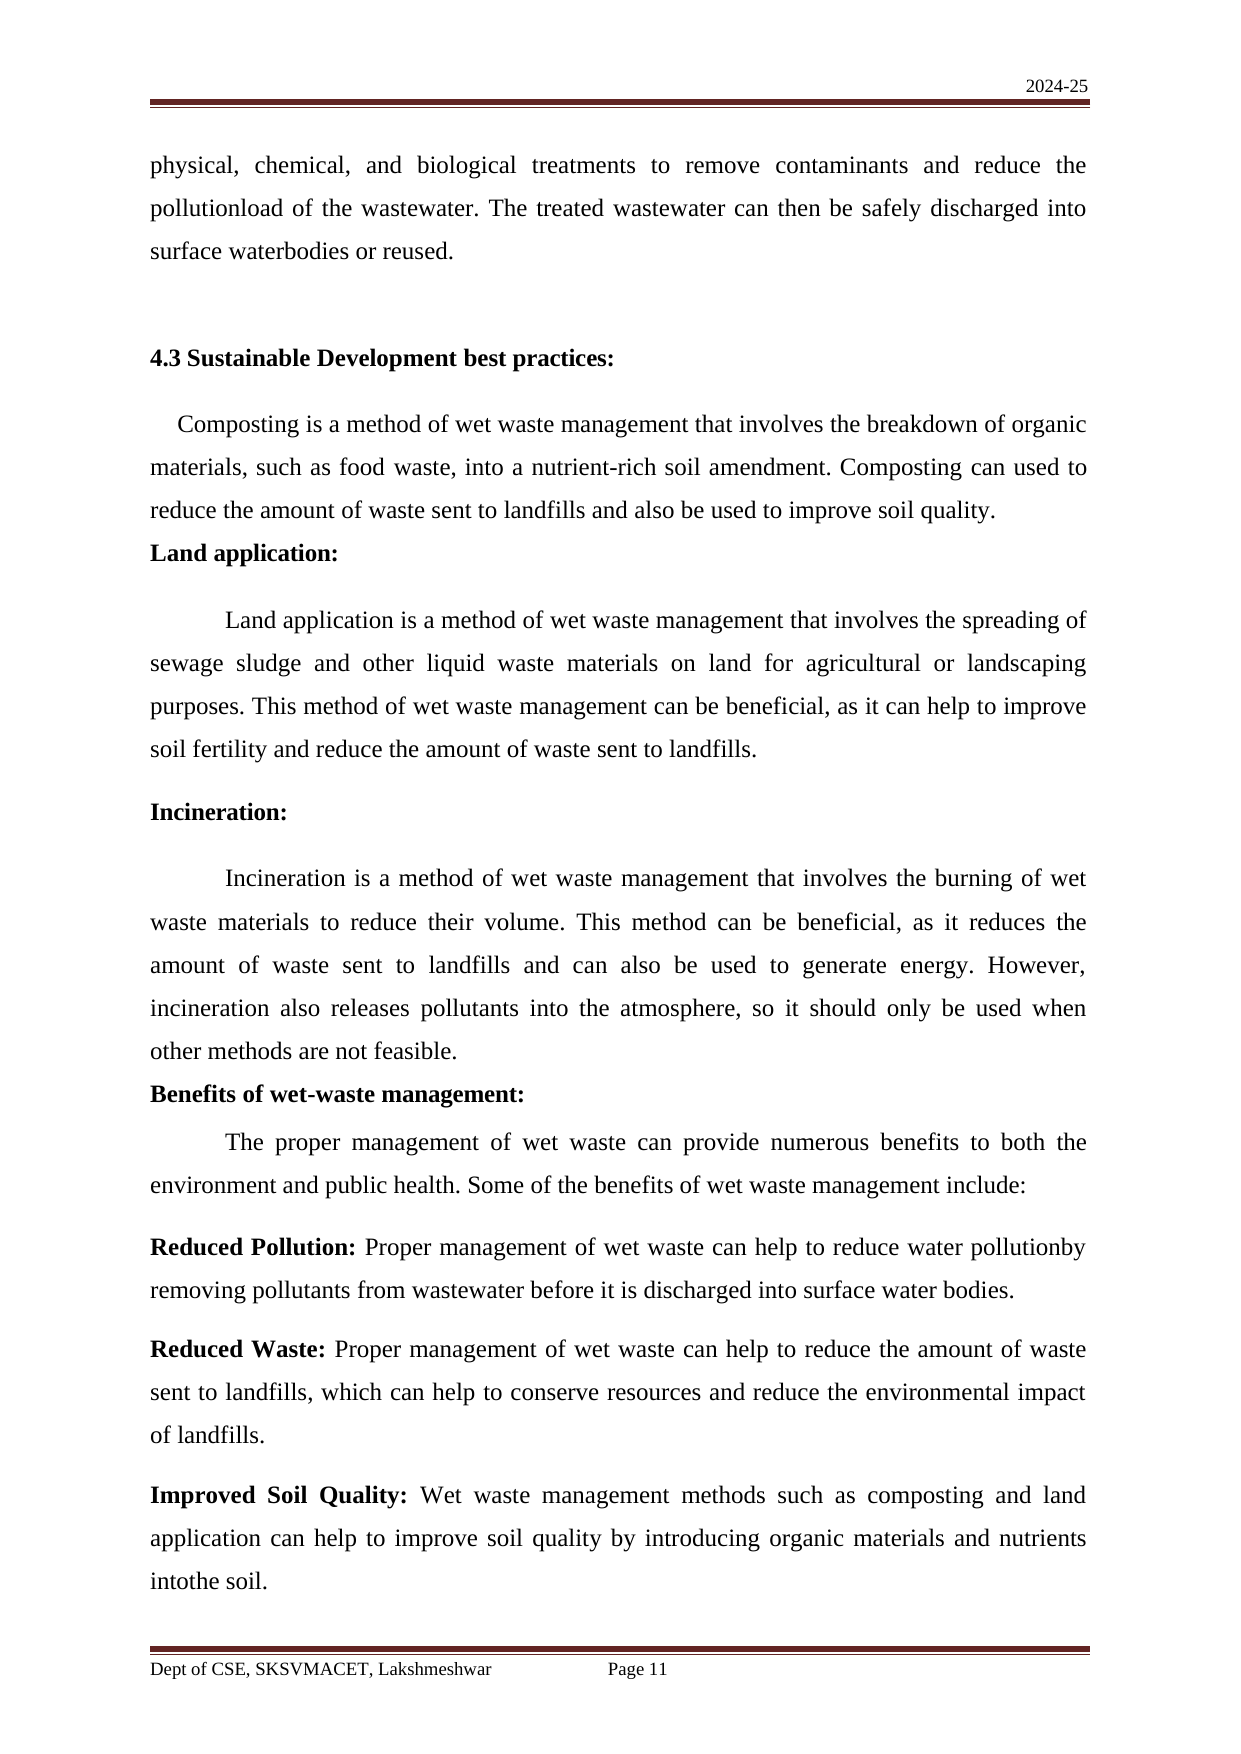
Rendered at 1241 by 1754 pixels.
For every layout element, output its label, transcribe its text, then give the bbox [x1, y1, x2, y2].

text Reduced Pollution: Proper management of wet waste can help to reduce water pollutionby removing pollutants from wastewater before it is discharged into surface water bodies. [150, 1232, 1087, 1304]
text Incineration: [150, 797, 1090, 826]
text Land application: [150, 538, 1090, 567]
text The proper management of wet waste can provide numerous benefits to both the environment and public health. Some of the benefits of wet waste management include: [150, 1127, 1087, 1199]
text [150, 150, 1087, 265]
text Land application is a method of wet waste management that involves the spreading of sewage sludge and other liquid waste materials on land for agricultural or landscaping purposes. This method of wet waste management can be beneficial, as it can help to improve soil fertility and reduce the amount of waste sent to landfills. [150, 605, 1087, 763]
text Incineration is a method of wet waste management that involves the burning of wet waste materials to reduce their volume. This method can be beneficial, as it reduces the amount of waste sent to landfills and can also be used to generate energy. However, incineration also releases pollutants into the atmosphere, so it should only be used when other methods are not feasible. [150, 863, 1087, 1065]
text Composting is a method of wet waste management that involves the breakdown of organic materials, such as food waste, into a nutrient-rich soil amendment. Composting can used to reduce the amount of waste sent to landfills and also be used to improve soil quality. [150, 409, 1087, 524]
text Reduced Waste: Proper management of wet waste can help to reduce the amount of waste sent to landfills, which can help to conserve resources and reduce the environmental impact of landfills. [150, 1334, 1087, 1449]
text Improved Soil Quality: Wet waste management methods such as composting and land application can help to improve soil quality by introducing organic materials and nutrients intothe soil. [150, 1480, 1087, 1595]
subtitle Benefits of wet-waste management: [150, 1079, 1090, 1108]
text 4.3 Sustainable Development best practices: [150, 343, 1090, 372]
